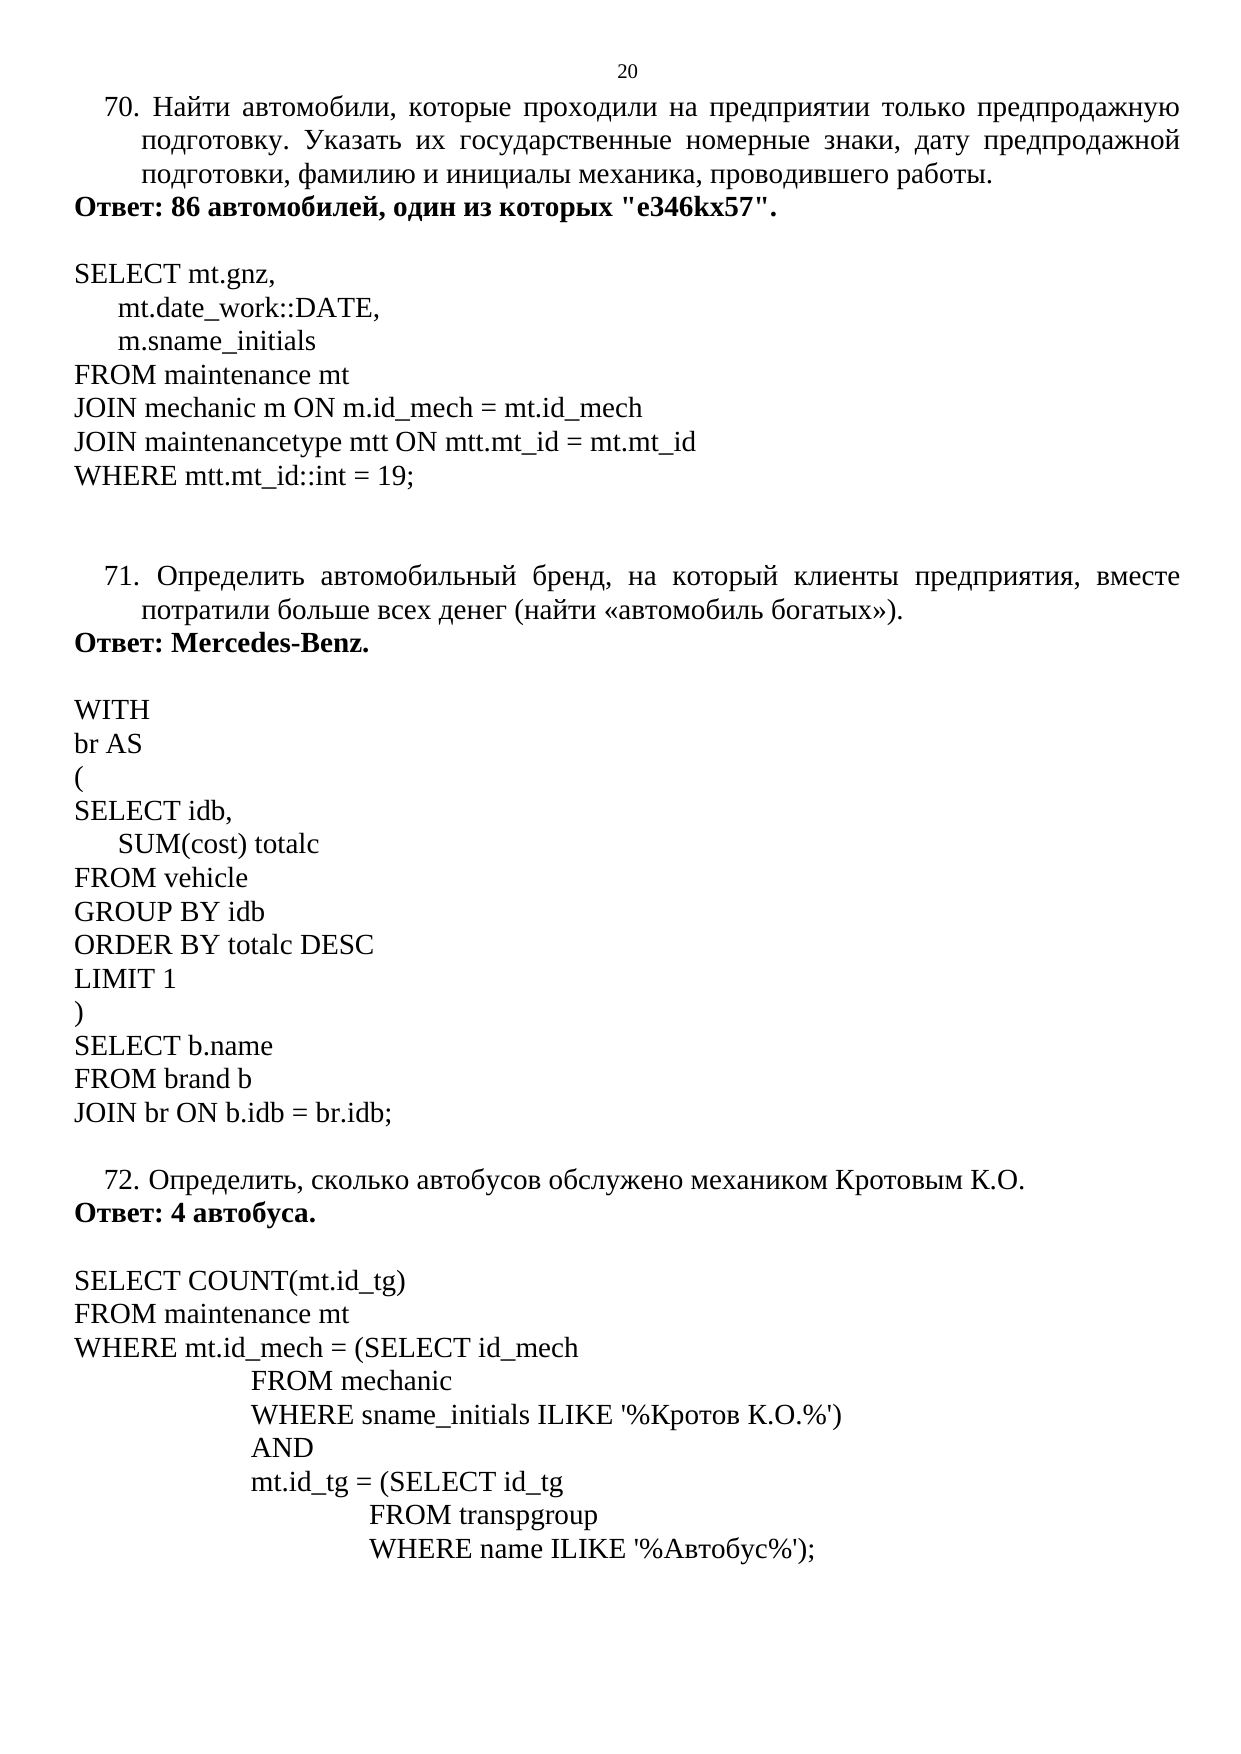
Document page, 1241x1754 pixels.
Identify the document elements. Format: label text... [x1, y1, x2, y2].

text WITH [74, 692, 1181, 726]
text FROM maintenance mt [74, 1296, 1181, 1330]
text GROUP BY idb [74, 894, 1181, 927]
text FROM maintenance mt [74, 357, 1181, 391]
text FROM mechanic [74, 1363, 1181, 1397]
text SELECT mt.gnz, [74, 256, 1181, 290]
text m.sname_initials [74, 323, 1181, 357]
text br AS [74, 726, 1181, 759]
text JOIN maintenancetype mtt ON mtt.mt_id = mt.mt_id [74, 424, 1181, 458]
text ( [74, 759, 1181, 793]
text FROM vehicle [74, 860, 1181, 894]
text SELECT b.name [74, 1028, 1181, 1061]
text Ответ: 86 автомобилей, один из которых "e346kx57". [74, 189, 1181, 223]
text WHERE sname_initials ILIKE '%Кротов К.О.%') [74, 1397, 1181, 1430]
list Определить, сколько автобусов обслужено механиком Кротовым К.О. [103, 1162, 1181, 1196]
text SELECT idb, [74, 793, 1181, 827]
list Определить автомобильный бренд, на который клиенты предприятия, вместе потратили больше всех денег (найти «автомобиль богатых»). [103, 558, 1181, 625]
text JOIN br ON b.idb = br.idb; [74, 1095, 1181, 1128]
text LIMIT 1 [74, 961, 1181, 994]
text SELECT COUNT(mt.id_tg) [74, 1263, 1181, 1296]
text AND [74, 1430, 1181, 1464]
text ORDER BY totalc DESC [74, 927, 1181, 961]
text FROM transpgroup [74, 1497, 1181, 1531]
text mt.id_tg = (SELECT id_tg [74, 1464, 1181, 1497]
text FROM brand b [74, 1061, 1181, 1095]
text Ответ: 4 автобуса. [74, 1196, 1181, 1229]
text WHERE mt.id_mech = (SELECT id_mech [74, 1330, 1181, 1363]
text WHERE mtt.mt_id::int = 19; [74, 458, 1181, 491]
text ) [74, 994, 1181, 1028]
text SUM(cost) totalc [74, 827, 1181, 860]
list Найти автомобили, которые проходили на предприятии только предпродажную подготовку. Указать их государственные номерные знаки, дату предпродажной подготовки, фамилию и инициалы механика, проводившего работы. [103, 89, 1181, 189]
text WHERE name ILIKE '%Автобус%'); [74, 1531, 1181, 1564]
text mt.date_work::DATE, [74, 290, 1181, 323]
text Ответ: Mercedes-Benz. [74, 625, 1181, 659]
text JOIN mechanic m ON m.id_mech = mt.id_mech [74, 391, 1181, 424]
